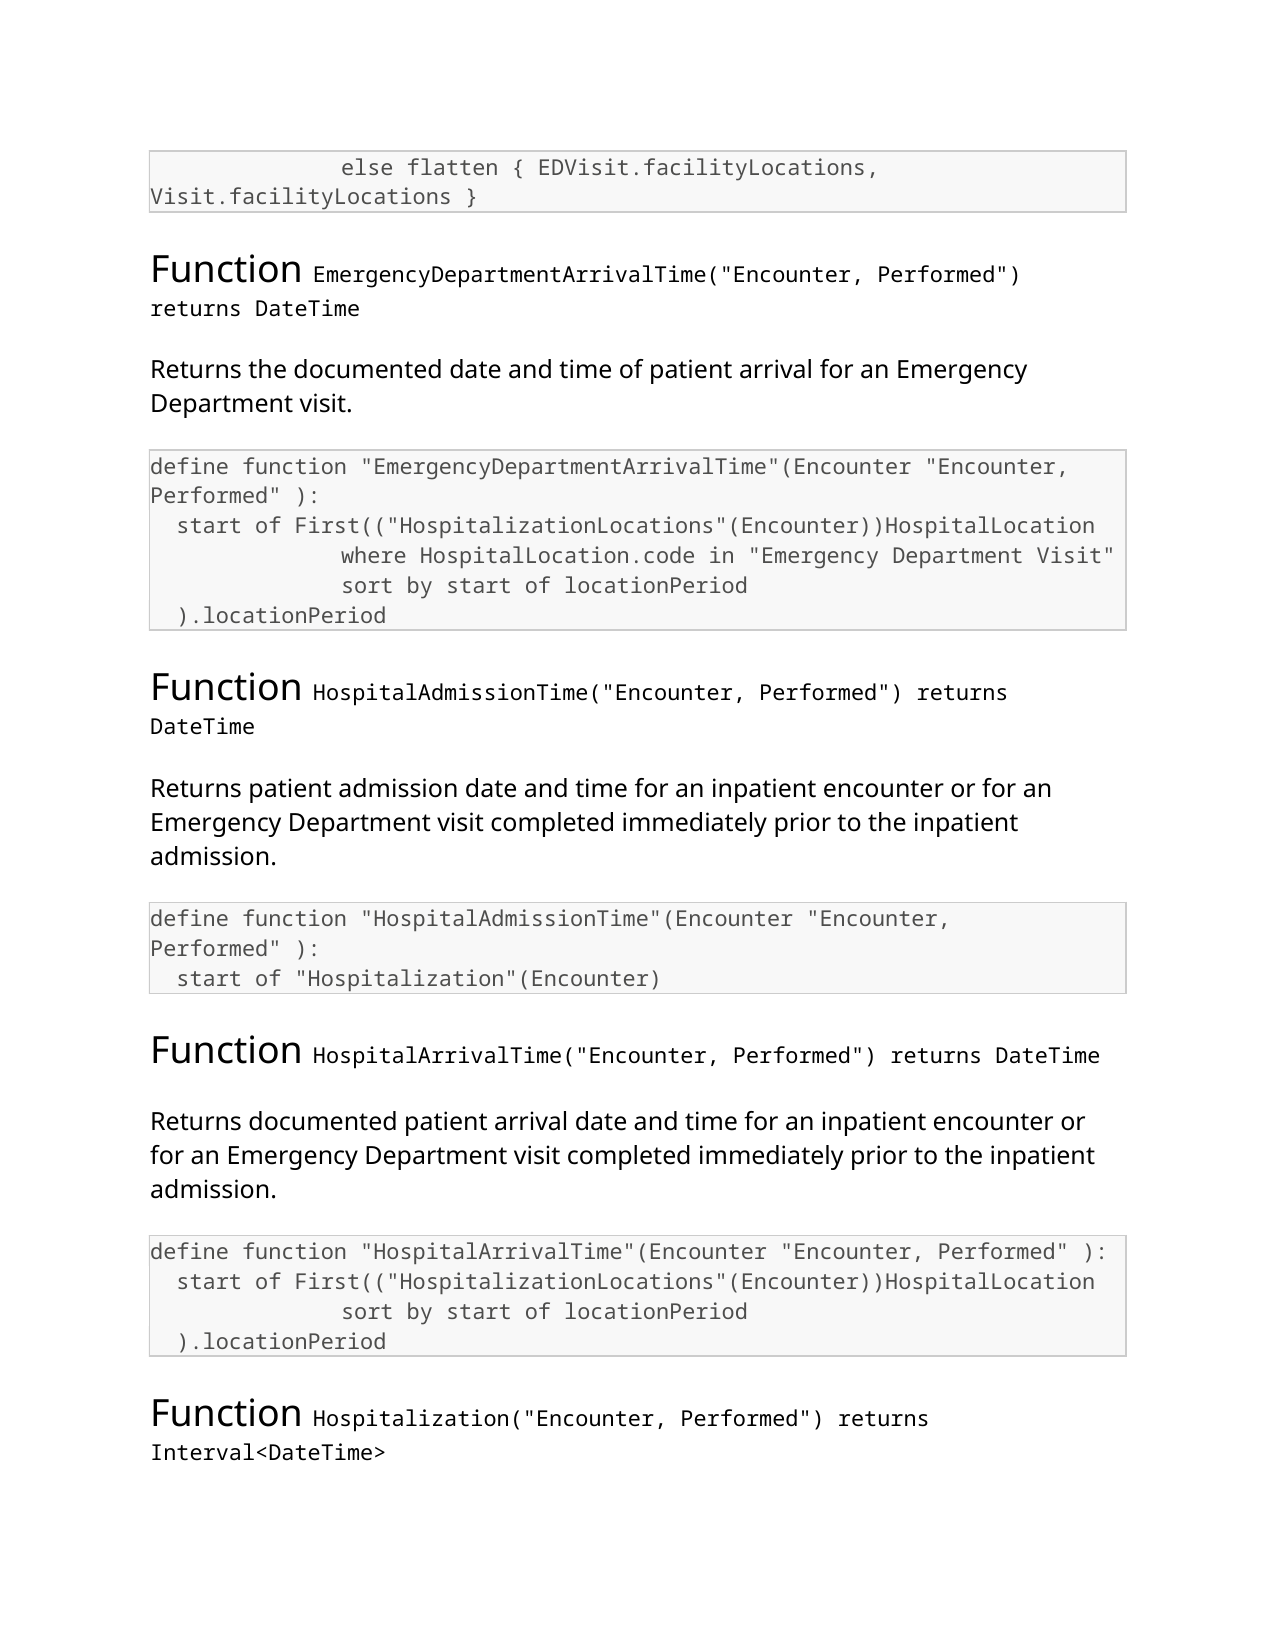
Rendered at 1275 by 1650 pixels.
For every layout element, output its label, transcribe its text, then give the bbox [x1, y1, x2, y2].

text ).locationPeriod [150, 598, 1125, 629]
text Returns patient admission date and time for an inpatient encounter or for an Emergency Department visit completed immediately prior to the inpatient admission. [150, 770, 1125, 872]
text define function "EmergencyDepartmentArrivalTime"(Encounter "Encounter, Performed" ): [150, 451, 1125, 510]
text start of "Hospitalization"(Encounter) [150, 961, 1125, 993]
subtitle Function HospitalArrivalTime("Encounter, Performed") returns DateTime [150, 1023, 1125, 1074]
text Returns documented patient arrival date and time for an inpatient encounter or for an Emergency Department visit completed immediately prior to the inpatient admission. [150, 1103, 1125, 1206]
text sort by start of locationPeriod [150, 570, 1125, 598]
text else flatten { EDVisit.facilityLocations, Visit.facilityLocations } [150, 152, 1125, 211]
text Returns the documented date and time of patient arrival for an Emergency Department visit. [150, 352, 1125, 420]
text define function "HospitalAdmissionTime"(Encounter "Encounter, Performed" ): [150, 903, 1125, 961]
text define function "HospitalArrivalTime"(Encounter "Encounter, Performed" ): [150, 1236, 1125, 1266]
text sort by start of locationPeriod [150, 1296, 1125, 1324]
text where HospitalLocation.code in "Emergency Department Visit" [150, 540, 1125, 570]
text start of First(("HospitalizationLocations"(Encounter))HospitalLocation [150, 1266, 1125, 1296]
subtitle Function Hospitalization("Encounter, Performed") returns Interval<DateTime> [150, 1386, 1125, 1467]
text ).locationPeriod [150, 1324, 1125, 1355]
subtitle Function EmergencyDepartmentArrivalTime("Encounter, Performed") returns DateTime [150, 242, 1125, 323]
subtitle Function HospitalAdmissionTime("Encounter, Performed") returns DateTime [150, 660, 1125, 741]
text start of First(("HospitalizationLocations"(Encounter))HospitalLocation [150, 510, 1125, 540]
